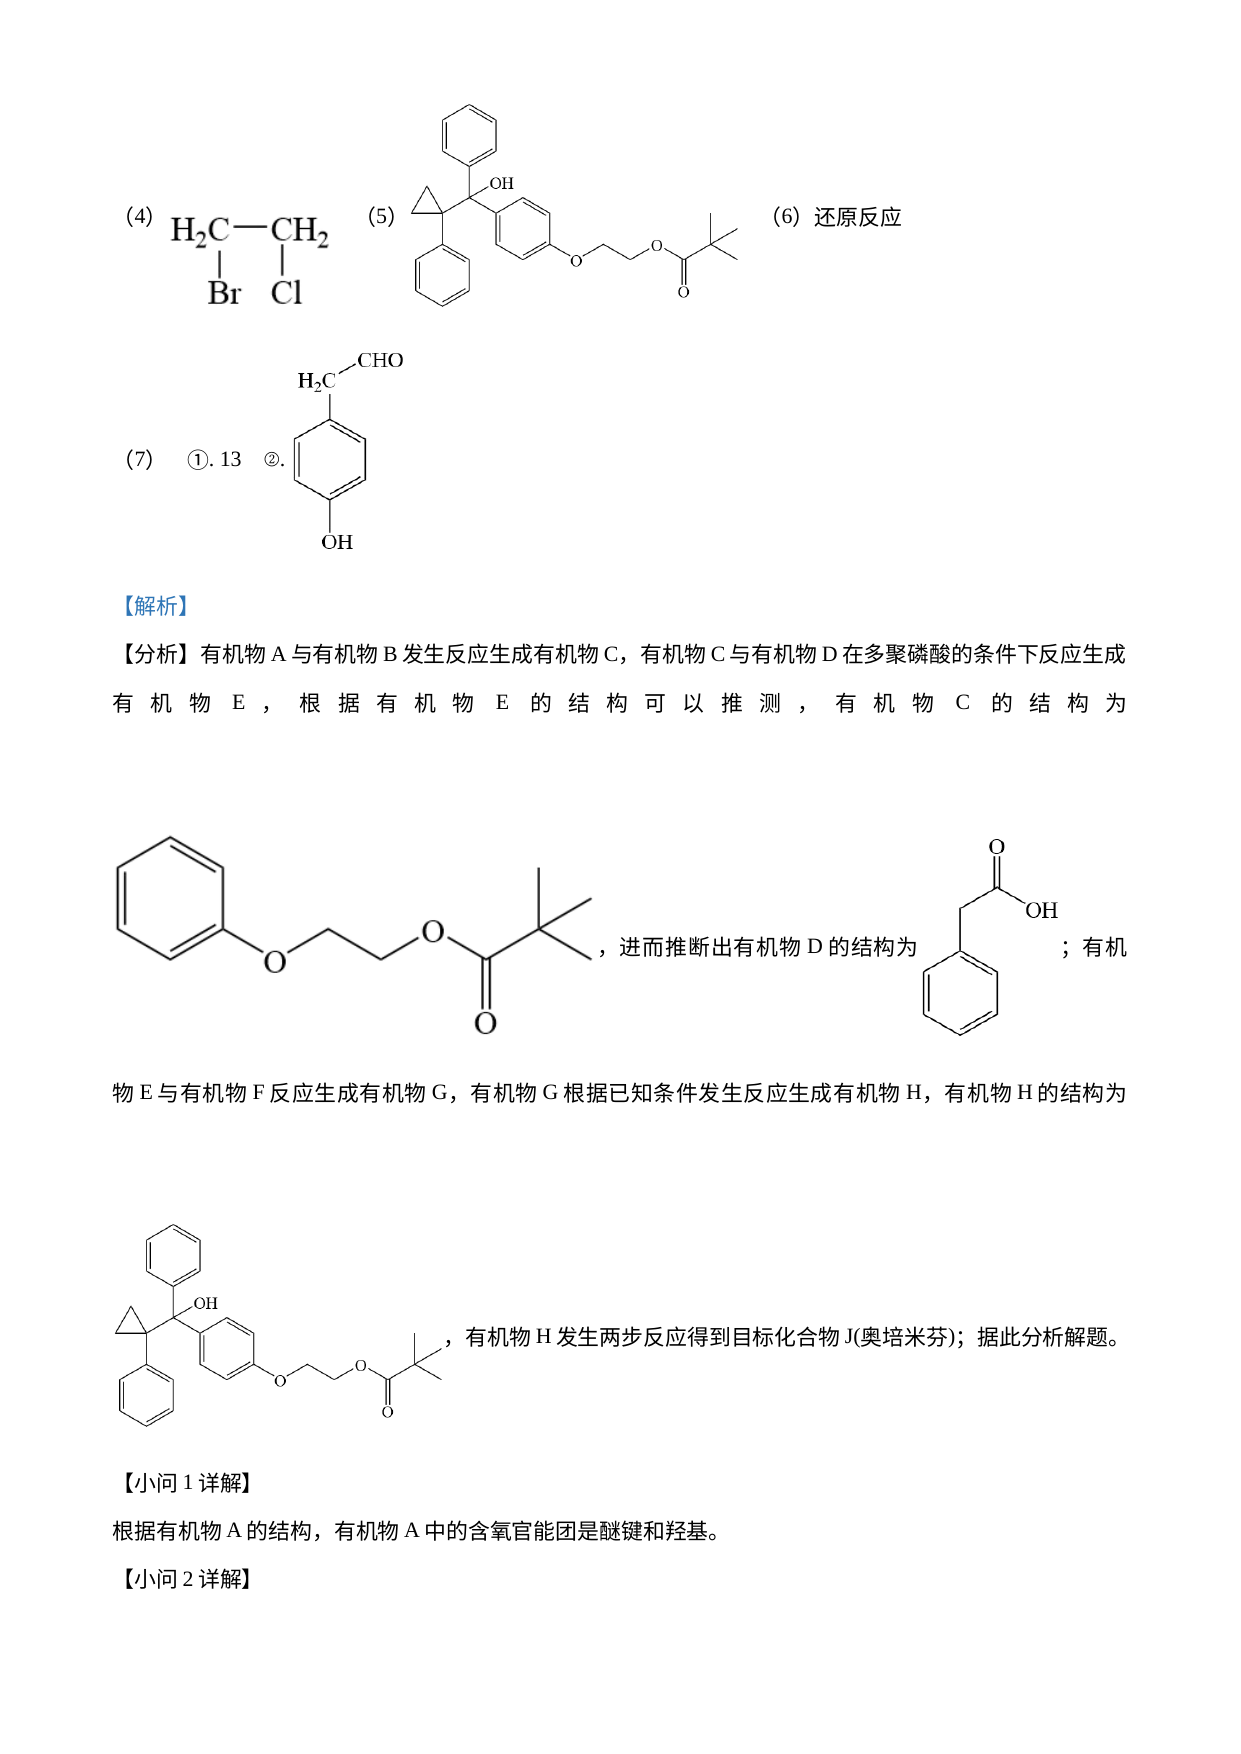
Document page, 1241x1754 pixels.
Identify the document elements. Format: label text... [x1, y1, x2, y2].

text 【小问2详解】 [112, 1562, 1128, 1594]
text 【小问1详解】 [112, 1465, 1128, 1498]
text 根据有机物A的结构，有机物A中的含氧官能团是醚键和羟基。 [112, 1513, 1128, 1546]
picture [112, 1221, 444, 1429]
picture [112, 831, 597, 1039]
picture [167, 209, 335, 309]
picture [919, 831, 1060, 1039]
picture [290, 345, 407, 552]
picture [408, 101, 740, 309]
text 【分析】有机物A与有机物B发生反应生成有机物C，有机物C与有机物D在多聚磷酸的条件下反应生成有机物E，根据有机物E的结构可以推测，有机物C的结构为，进而推断出有机物D的结构为；有机物E与有机物F反应生成有机物G，有机物G根据已知条件发生反应生成有机物H，有机物H的结构为，有机物H发生两步反应得到目标化合物J(奥培米芬)；据此分析解题。 [112, 637, 1128, 1449]
text （7） ①. 13 ②. [112, 345, 1128, 573]
text 【解析】 [112, 588, 1128, 621]
